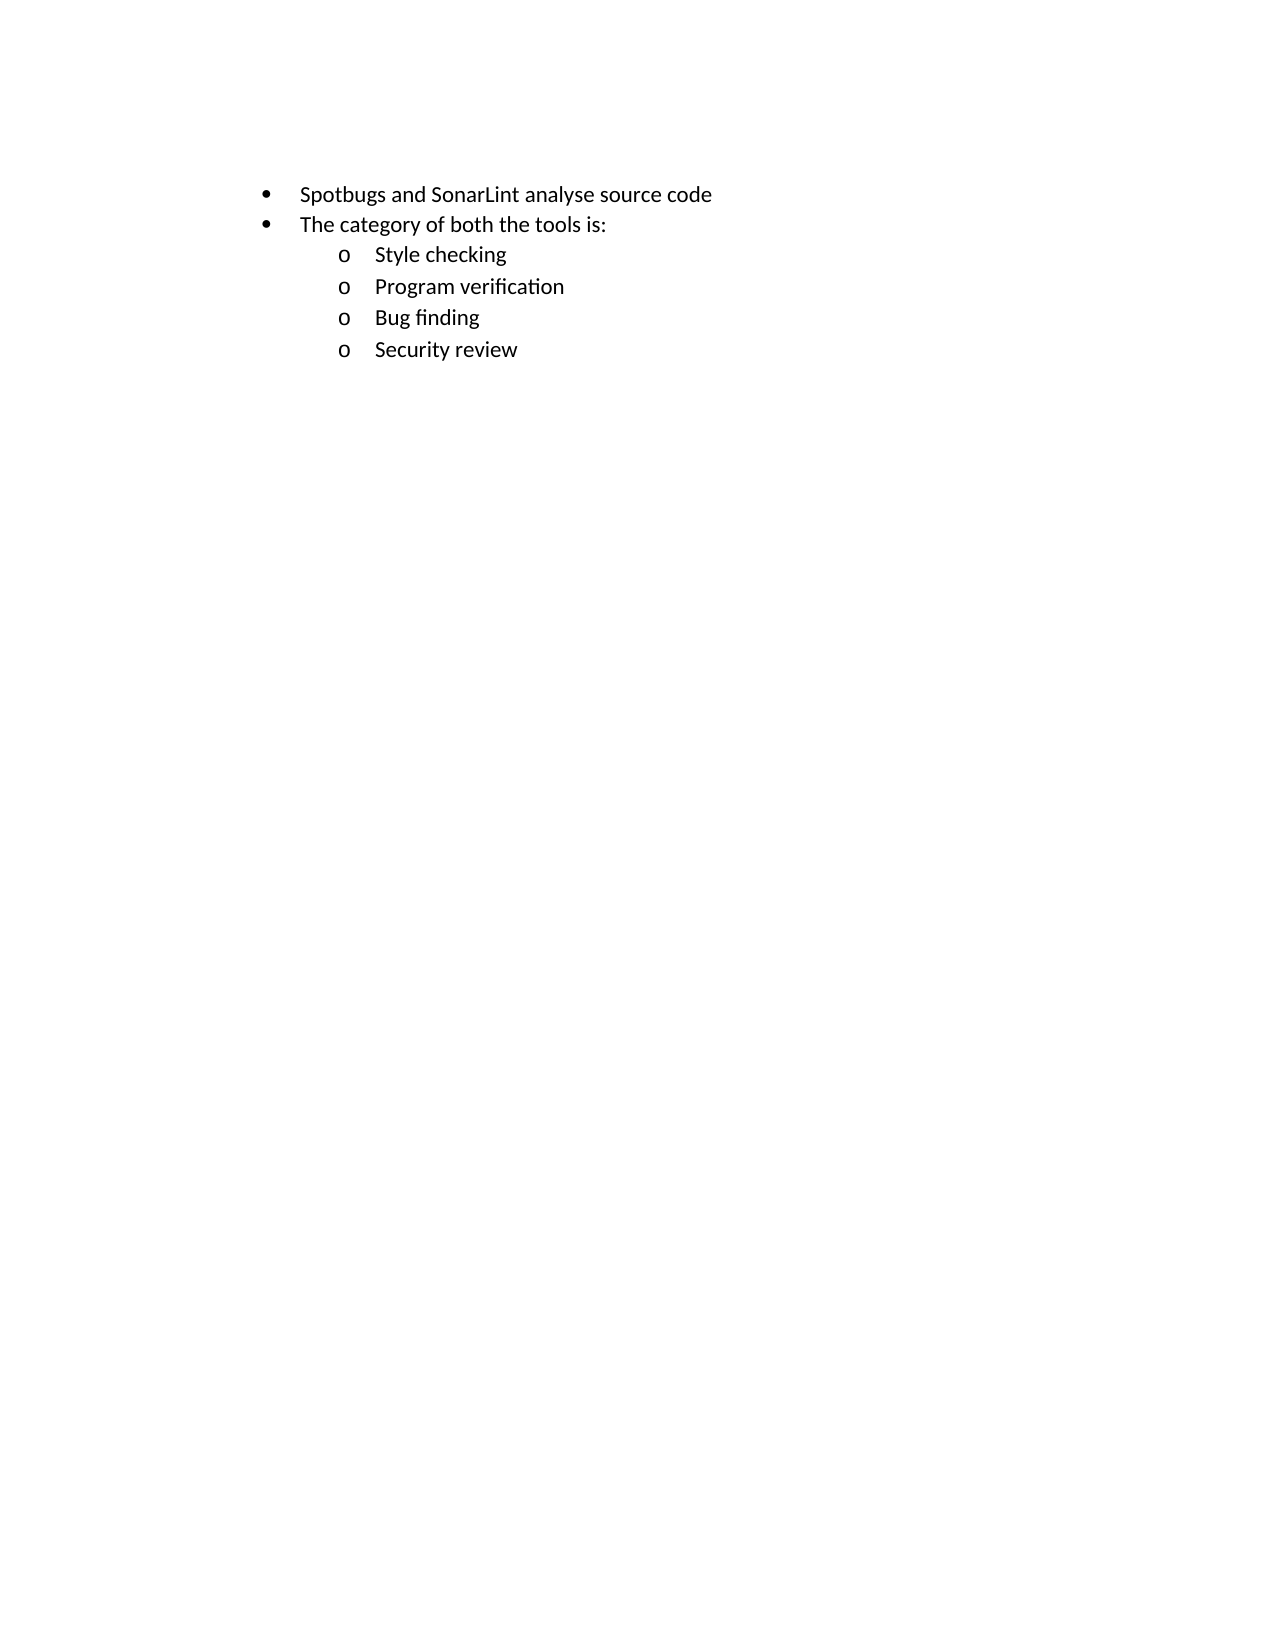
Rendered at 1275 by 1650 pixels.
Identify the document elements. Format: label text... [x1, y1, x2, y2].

list Program verification [337, 272, 1125, 301]
list Bug finding [337, 303, 1125, 333]
list Spotbugs and SonarLint analyse source code [262, 180, 1125, 208]
list Style checking [337, 241, 1125, 270]
list The category of both the tools is: [262, 210, 1125, 238]
list Security review [337, 335, 1125, 364]
